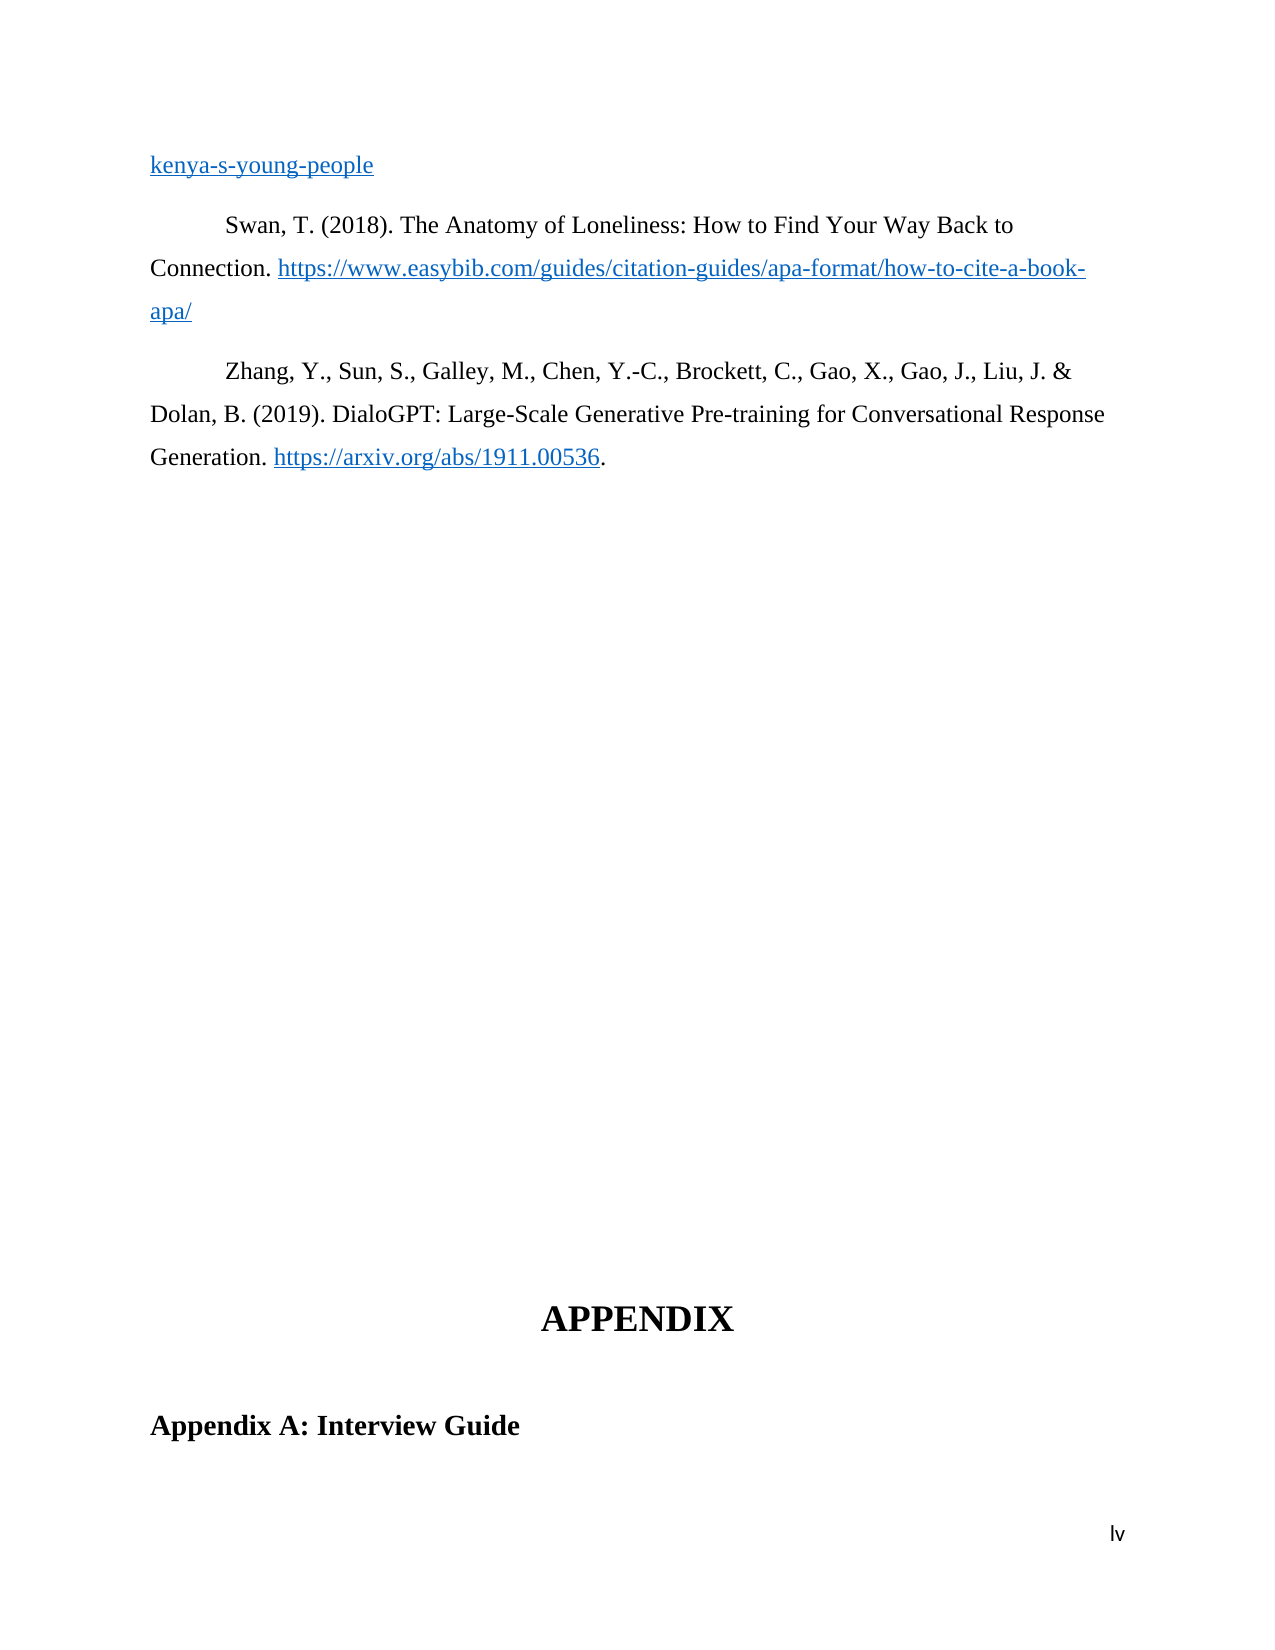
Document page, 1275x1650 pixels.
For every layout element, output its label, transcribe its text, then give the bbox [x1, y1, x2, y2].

subtitle APPENDIX [150, 1296, 1125, 1339]
subtitle Appendix A: Interview Guide [150, 1408, 1125, 1441]
text Zhang, Y., Sun, S., Galley, M., Chen, Y.-C., Brockett, C., Gao, X., Gao, J., Liu, J. & Dolan, B. (2019). DialoGPT: Large-Scale Generative Pre-training for Conversational Response Generation. https://arxiv.org/abs/1911.00536. [150, 356, 1125, 471]
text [150, 150, 1125, 179]
text Swan, T. (2018). The Anatomy of Loneliness: How to Find Your Way Back to Connection. https://www.easybib.com/guides/citation-guides/apa-format/how-to-cite-a-book-apa/ [150, 210, 1125, 325]
